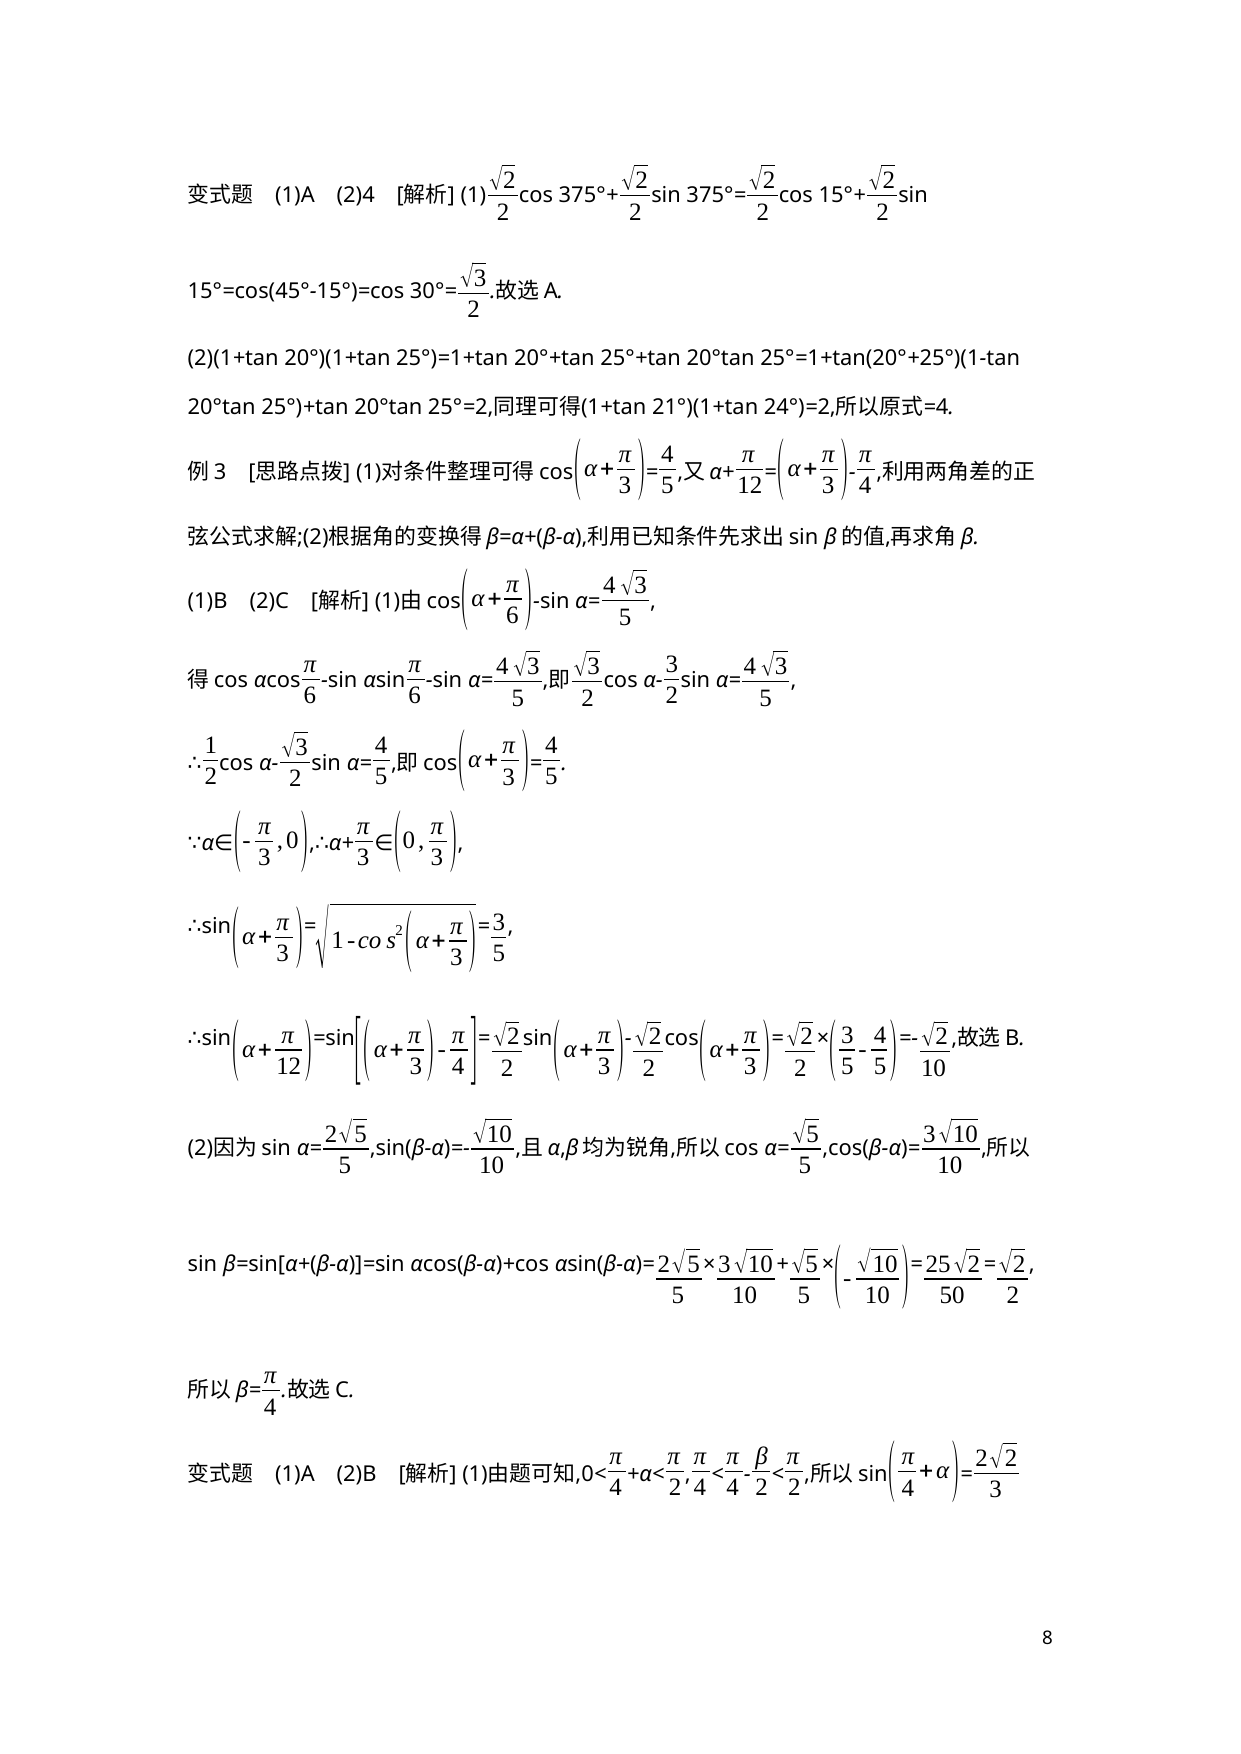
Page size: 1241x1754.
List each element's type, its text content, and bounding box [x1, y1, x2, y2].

text ∴sin=sin=sin-cos=×=-,故选B. [187, 1002, 1053, 1099]
text (2)(1+tan 20°)(1+tan 25°)=1+tan 20°+tan 25°+tan 20°tan 25°=1+tan(20°+25°)(1-tan 20°tan 25°)+tan 20°tan 25°=2,同理可得(1+tan 21°)(1+tan 24°)=2,所以原式=4. [187, 340, 1053, 422]
text 例3 [思路点拨] (1)对条件整理可得cos=,又α+=-,利用两角差的正弦公式求解;(2)根据角的变换得β=α+(β-α),利用已知条件先求出sin β的值,再求角β. [187, 437, 1053, 551]
text (2)因为sin α=,sin(β-α)=-,且α,β均为锐角,所以cos α=,cos(β-α)=,所以sin β=sin[α+(β-α)]=sin αcos(β-α)+cos αsin(β-α)=×+×==,所以β=.故选C. [187, 1115, 1053, 1424]
text ∴cos α-sin α=,即cos=. [187, 729, 1053, 794]
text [187, 1440, 1053, 1505]
text ∵α∈,∴α+∈, [187, 809, 1053, 874]
text (1)B (2)C [解析] (1)由cos-sin α=, [187, 567, 1053, 632]
text ∴sin==, [187, 889, 1053, 987]
text 得cos αcos-sin αsin-sin α=,即cos α-sin α=, [187, 648, 1053, 713]
text 变式题 (1)A (2)4 [解析] (1)cos 375°+sin 375°=cos 15°+sin 15°=cos(45°-15°)=cos 30°=.故选A. [187, 162, 1053, 324]
